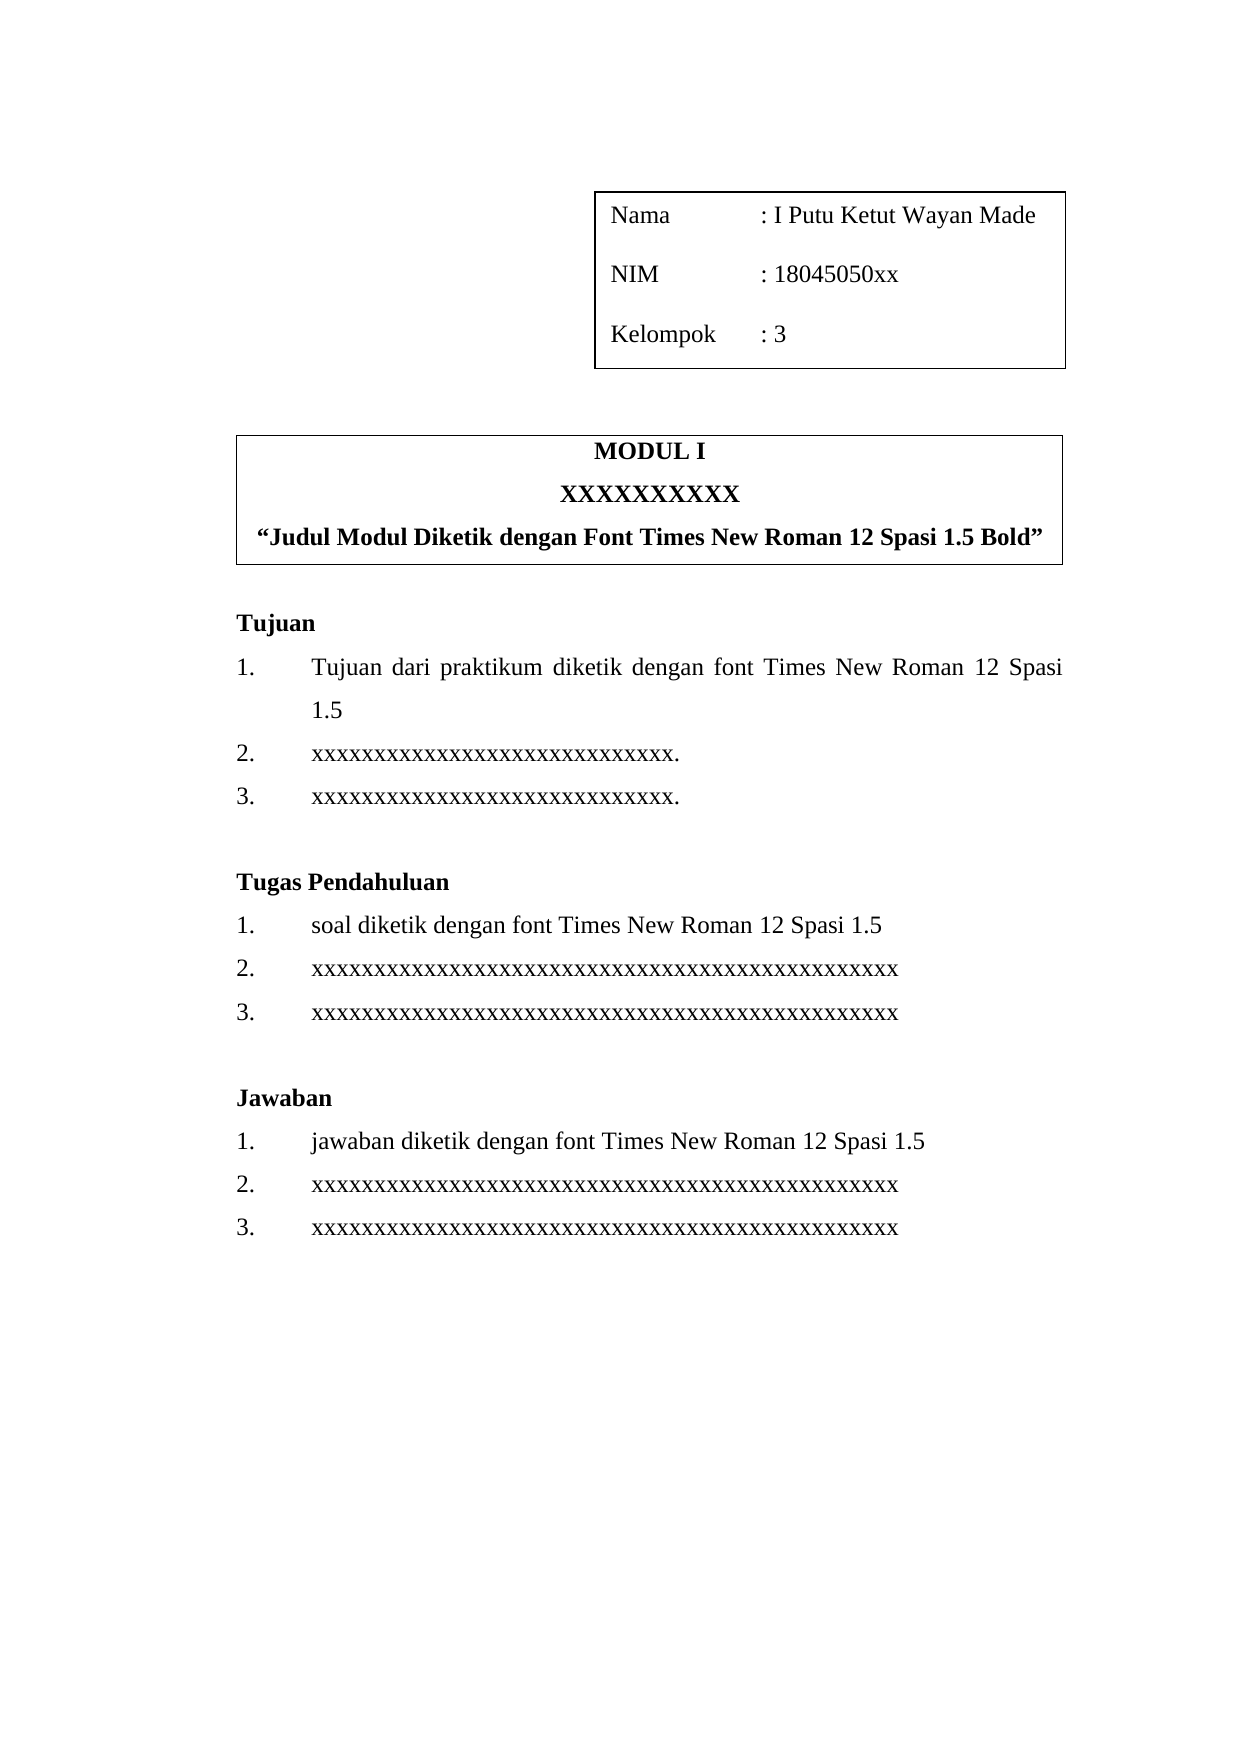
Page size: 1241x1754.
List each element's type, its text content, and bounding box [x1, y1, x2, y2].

list xxxxxxxxxxxxxxxxxxxxxxxxxxxxx. [236, 738, 1063, 767]
list xxxxxxxxxxxxxxxxxxxxxxxxxxxxx. [236, 781, 1063, 810]
text Jawaban [236, 1083, 1063, 1112]
table_header MODUL I XXXXXXXXXX “Judul Modul Diketik dengan Font Times New Roman 12 Spasi 1.5 Bold” [237, 436, 1062, 564]
list Tujuan dari praktikum diketik dengan font Times New Roman 12 Spasi 1.5 [236, 652, 1063, 723]
list xxxxxxxxxxxxxxxxxxxxxxxxxxxxxxxxxxxxxxxxxxxxxxx [236, 1169, 1063, 1198]
text Tugas Pendahuluan [236, 867, 1063, 896]
list xxxxxxxxxxxxxxxxxxxxxxxxxxxxxxxxxxxxxxxxxxxxxxx [236, 953, 1063, 982]
list soal diketik dengan font Times New Roman 12 Spasi 1.5 [236, 910, 1063, 939]
text Tujuan [236, 608, 1063, 637]
list xxxxxxxxxxxxxxxxxxxxxxxxxxxxxxxxxxxxxxxxxxxxxxx [236, 997, 1063, 1025]
list jawaban diketik dengan font Times New Roman 12 Spasi 1.5 [236, 1126, 1063, 1155]
list xxxxxxxxxxxxxxxxxxxxxxxxxxxxxxxxxxxxxxxxxxxxxxx [236, 1212, 1063, 1241]
